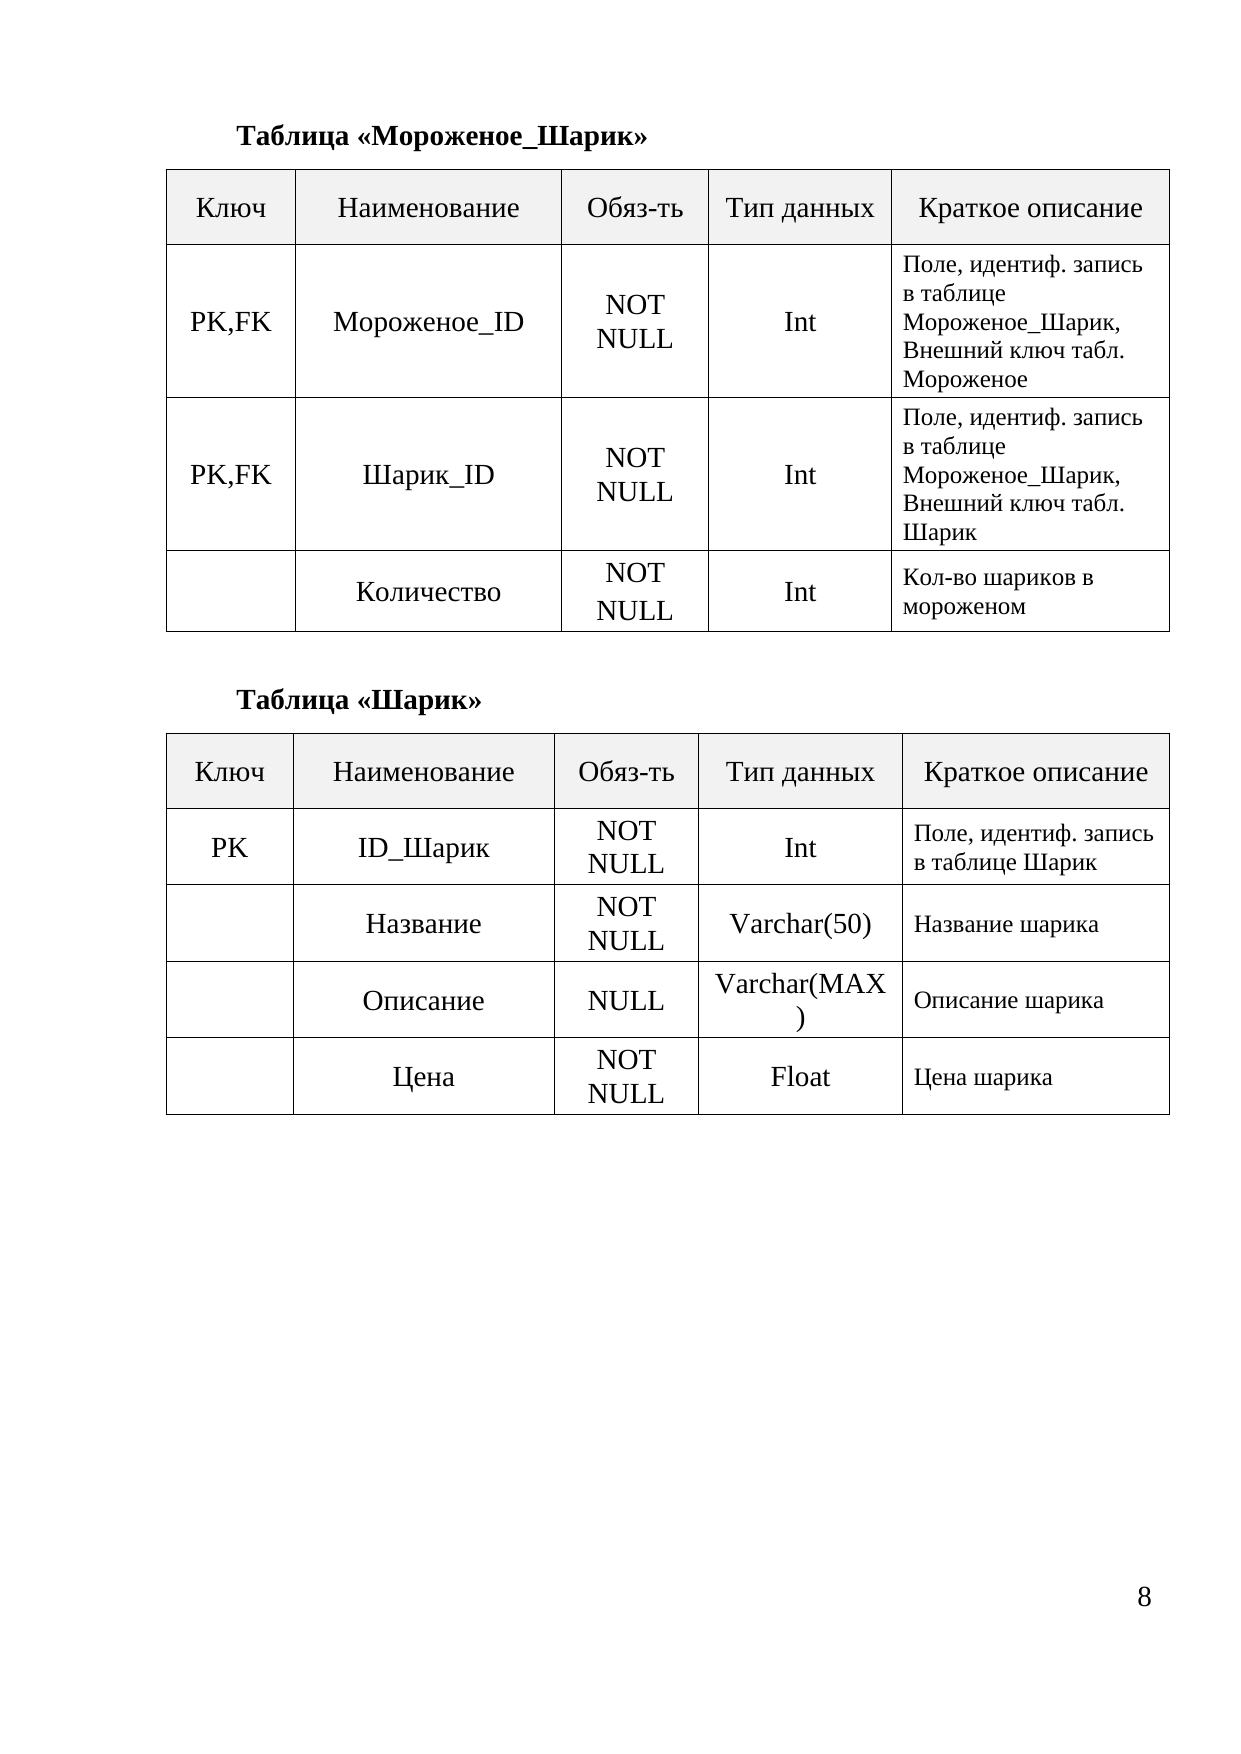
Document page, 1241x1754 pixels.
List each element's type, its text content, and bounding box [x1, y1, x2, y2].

table_cell [167, 885, 293, 961]
table_cell Мороженое_ID [296, 245, 561, 397]
table_cell NOT NULL [555, 1038, 698, 1114]
table_cell Int [709, 398, 891, 550]
table_header Ключ [167, 734, 293, 808]
table_cell ID_Шарик [294, 809, 554, 884]
table_cell NOT NULL [555, 885, 698, 961]
table_cell Описание шарика [903, 962, 1169, 1037]
table_header Наименование [294, 734, 554, 808]
table_cell [167, 962, 293, 1037]
table_cell Поле, идентиф. запись в таблице Мороженое_Шарик, Внешний ключ табл. Мороженое [892, 245, 1169, 397]
table_cell Кол-во шариков в мороженом [892, 551, 1169, 631]
table_header Краткое описание [892, 170, 1169, 244]
table_cell Название шарика [903, 885, 1169, 961]
table_header Наименование [296, 170, 561, 244]
table_cell NOT NULL [562, 551, 708, 631]
table_cell NOT NULL [562, 245, 708, 397]
text Таблица «Мороженое_Шарик» [177, 118, 1152, 152]
table_cell Цена [294, 1038, 554, 1114]
text Таблица «Шарик» [177, 682, 1152, 716]
table_cell Int [709, 245, 891, 397]
table_header Обяз-ть [555, 734, 698, 808]
table_header Обяз-ть [562, 170, 708, 244]
table_cell Описание [294, 962, 554, 1037]
table_cell NOT NULL [562, 398, 708, 550]
table_cell PK,FK [167, 398, 295, 550]
table_cell Количество [296, 551, 561, 631]
table_cell [167, 1038, 293, 1114]
table_cell [167, 551, 295, 631]
table_header Краткое описание [903, 734, 1169, 808]
table_cell Поле, идентиф. запись в таблице Мороженое_Шарик, Внешний ключ табл. Шарик [892, 398, 1169, 550]
table_cell Varchar(MAX) [699, 962, 902, 1037]
table_header Тип данных [699, 734, 902, 808]
table_cell PK,FK [167, 245, 295, 397]
table_header Ключ [167, 170, 295, 244]
table_cell Название [294, 885, 554, 961]
table_cell Varchar(50) [699, 885, 902, 961]
table_cell Шарик_ID [296, 398, 561, 550]
table_cell Поле, идентиф. запись в таблице Шарик [903, 809, 1169, 884]
table_cell Int [699, 809, 902, 884]
table_cell NULL [555, 962, 698, 1037]
table_cell Float [699, 1038, 902, 1114]
table_cell PK [167, 809, 293, 884]
table_cell Int [709, 551, 891, 631]
table_cell NOT NULL [555, 809, 698, 884]
table_cell Цена шарика [903, 1038, 1169, 1114]
table_header Тип данных [709, 170, 891, 244]
